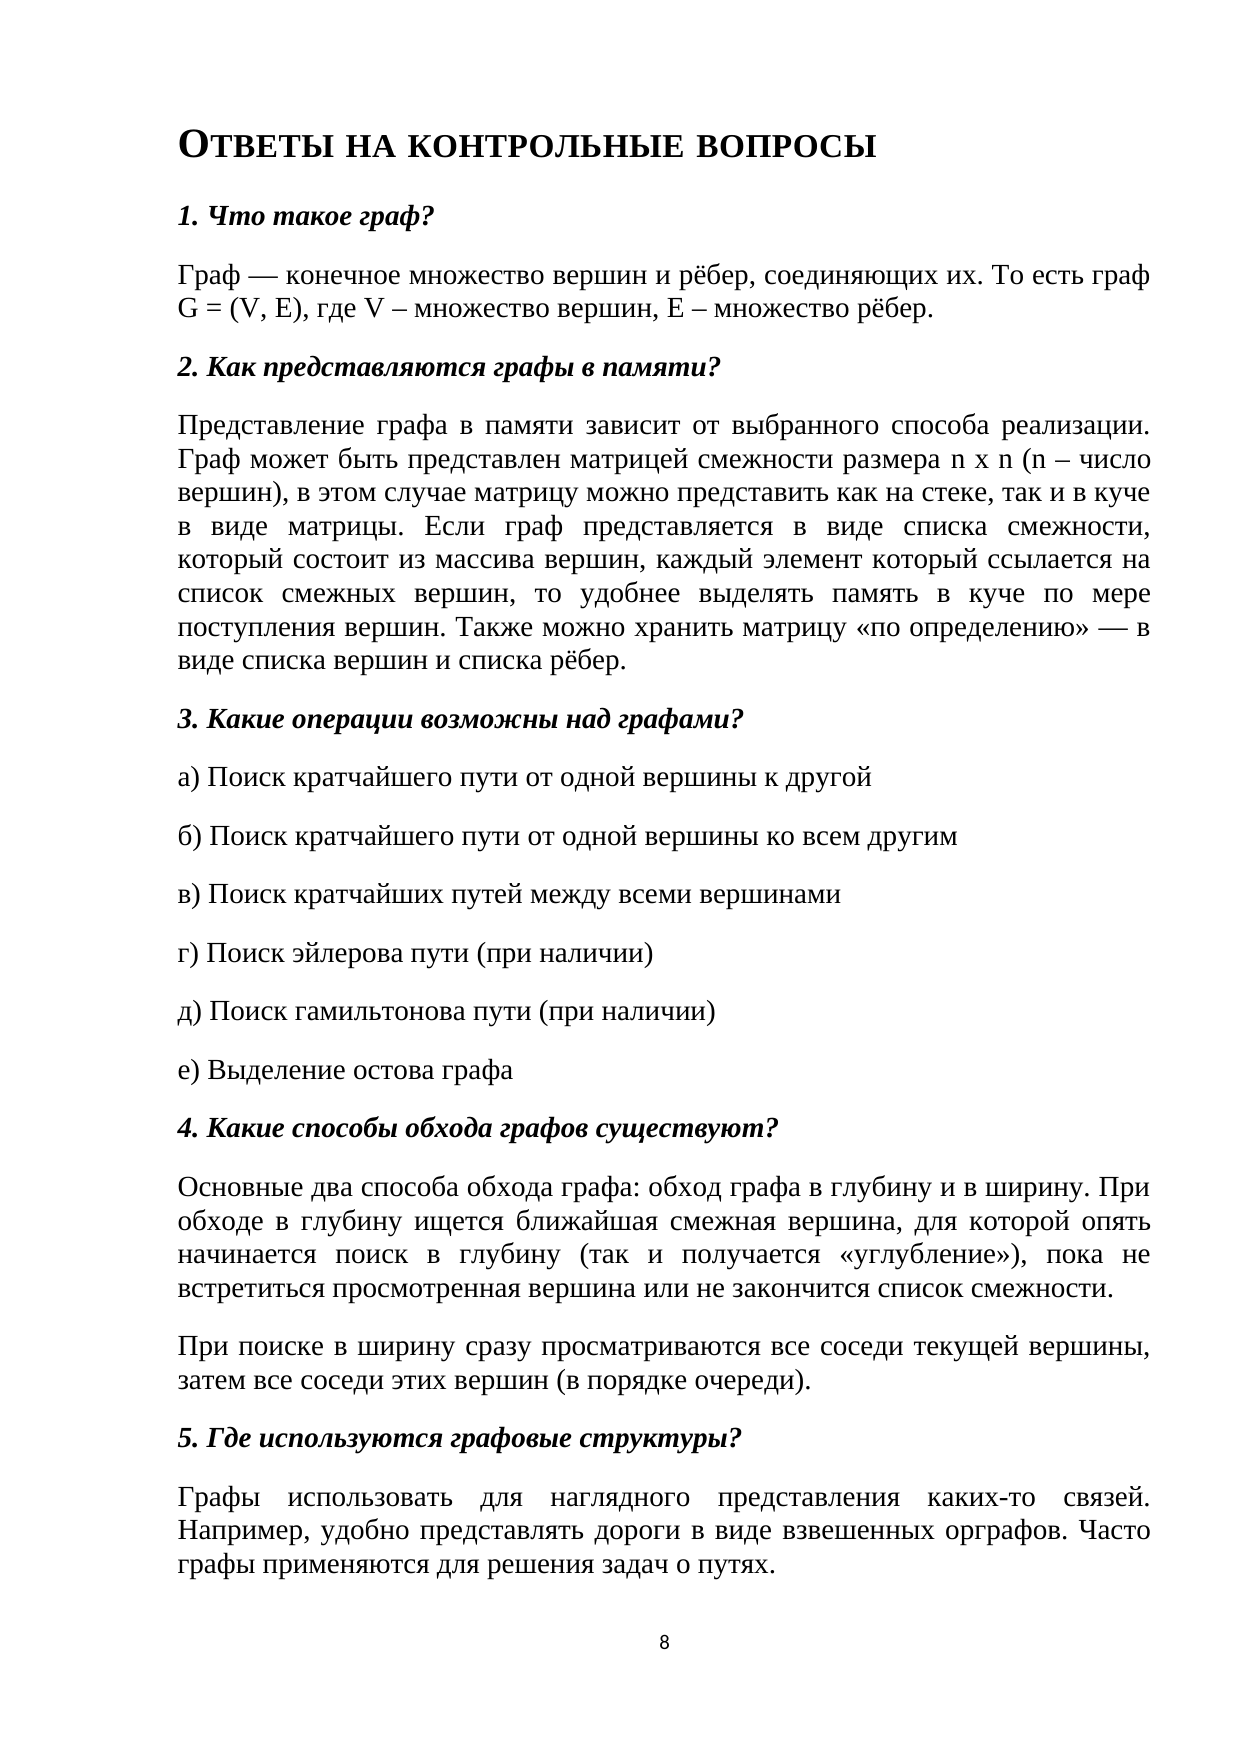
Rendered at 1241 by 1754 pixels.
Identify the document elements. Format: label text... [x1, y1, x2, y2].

text При поиске в ширину сразу просматриваются все соседи текущей вершины, затем все соседи этих вершин (в порядке очереди). [177, 1328, 1152, 1395]
text д) Поиск гамильтонова пути (при наличии) [177, 993, 1152, 1027]
text г) Поиск эйлерова пути (при наличии) [177, 935, 1152, 968]
text 2. Как представляются графы в памяти? [177, 349, 1152, 382]
text Представление графа в памяти зависит от выбранного способа реализации. Граф может быть представлен матрицей смежности размера n x n (n – число вершин), в этом случае матрицу можно представить как на стеке, так и в куче в виде матрицы. Если граф представляется в виде списка смежности, который состоит из массива вершин, каждый элемент который ссылается на список смежных вершин, то удобнее выделять память в куче по мере поступления вершин. Также можно хранить матрицу «по определению» — в виде списка вершин и списка рёбер. [177, 407, 1152, 676]
text 4. Какие способы обхода графов существуют? [177, 1111, 1152, 1144]
text а) Поиск кратчайшего пути от одной вершины к другой [177, 759, 1152, 793]
text Граф — конечное множество вершин и рёбер, соединяющих их. То есть граф G = (V, E), где V – множество вершин, E – множество рёбер. [177, 257, 1152, 324]
text е) Выделение остова графа [177, 1052, 1152, 1086]
text б) Поиск кратчайшего пути от одной вершины ко всем другим [177, 818, 1152, 851]
text 1. Что такое граф? [177, 198, 1152, 232]
text в) Поиск кратчайших путей между всеми вершинами [177, 876, 1152, 910]
text 3. Какие операции возможны над графами? [177, 701, 1152, 734]
text 5. Где используются графовые структуры? [177, 1420, 1152, 1454]
subtitle Ответы на контрольные вопросы [177, 118, 1152, 166]
